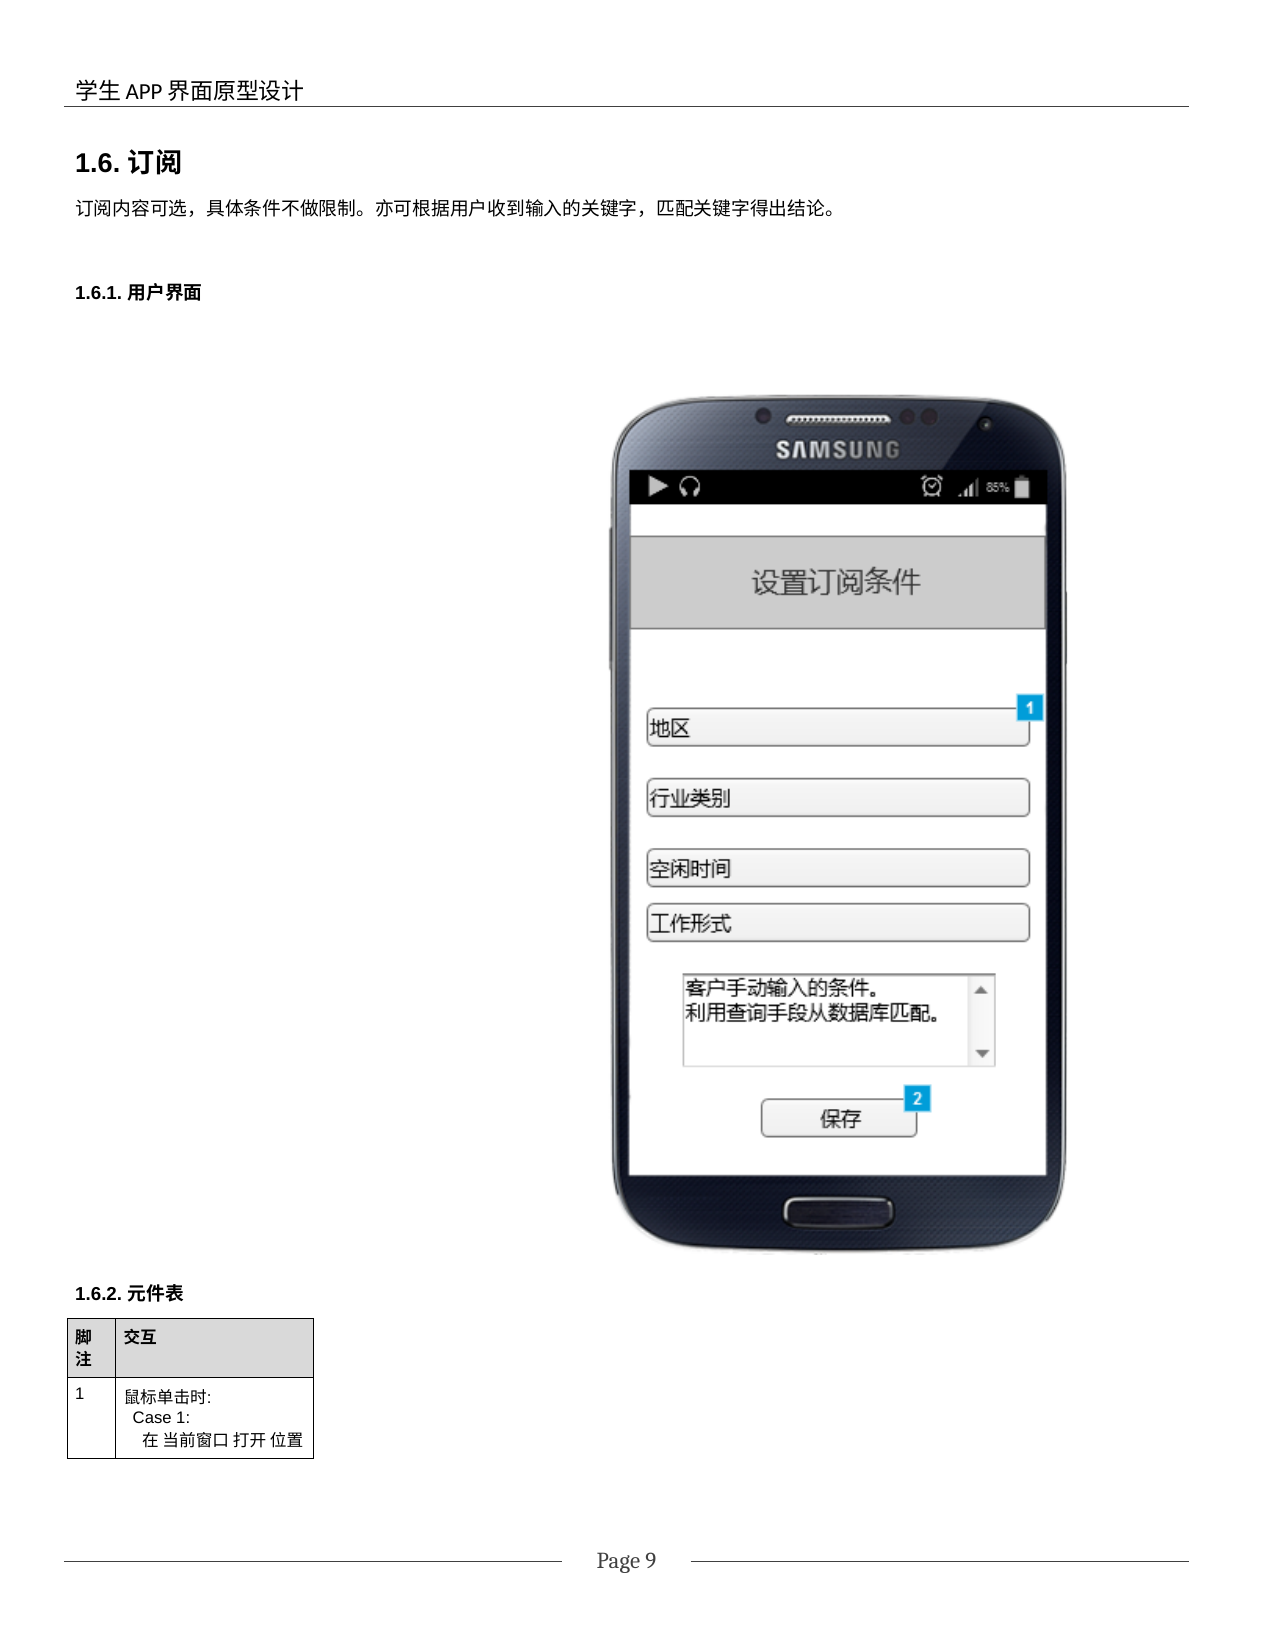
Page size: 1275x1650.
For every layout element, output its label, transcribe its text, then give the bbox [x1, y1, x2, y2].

subtitle 订阅 [75, 141, 1200, 181]
subtitle 用户界面 [75, 279, 1200, 305]
table_cell 1 [68, 1378, 115, 1458]
table_header 脚注 [68, 1319, 115, 1377]
table_cell 鼠标单击时: Case 1: 在 当前窗口 打开 位置 [116, 1378, 313, 1458]
table_header 交互 [116, 1319, 313, 1377]
text 订阅内容可选，具体条件不做限制。亦可根据用户收到输入的关键字，匹配关键字得出结论。 [75, 193, 1200, 220]
picture [207, 317, 1068, 1255]
subtitle 元件表 [75, 1280, 1200, 1305]
